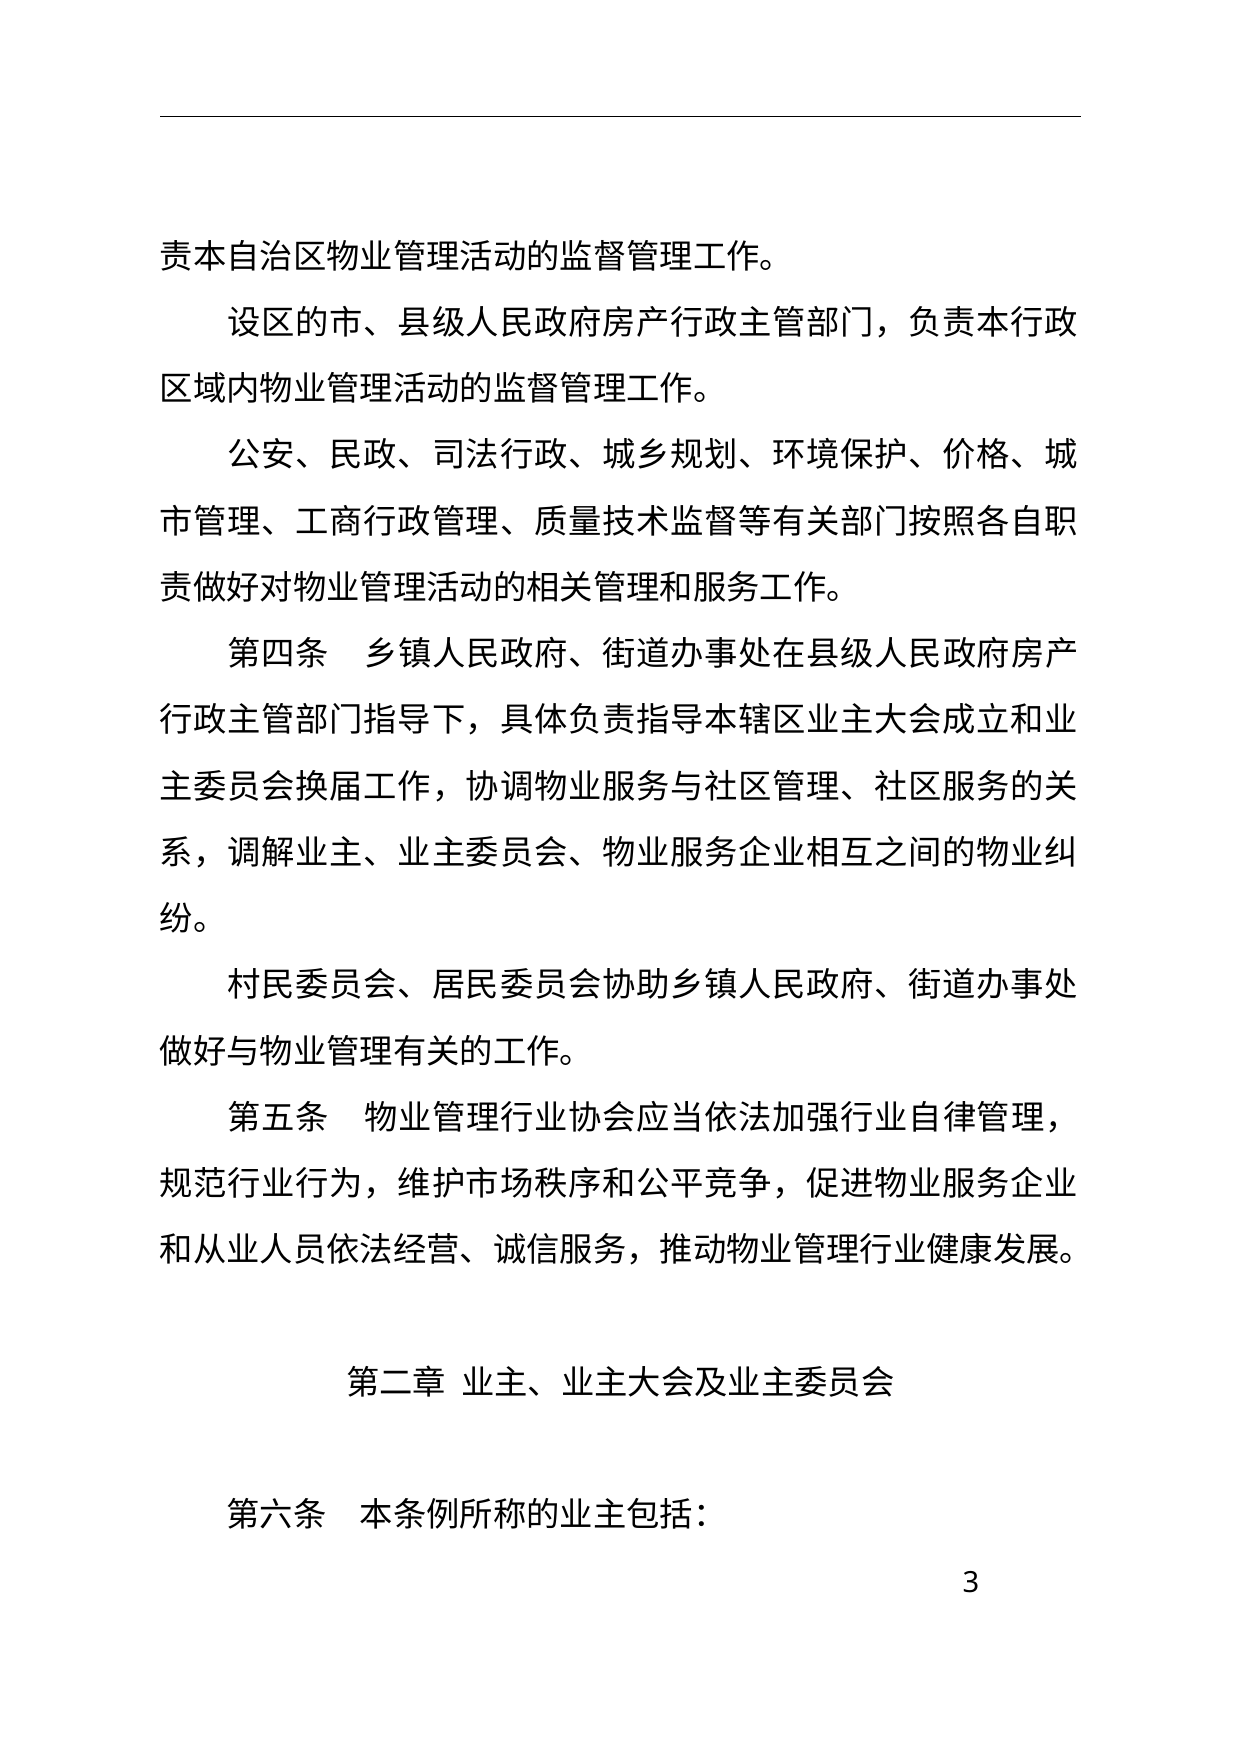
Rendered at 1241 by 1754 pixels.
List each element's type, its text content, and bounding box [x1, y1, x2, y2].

text 第五条 物业管理行业协会应当依法加强行业自律管理，规范行业行为，维护市场秩序和公平竞争，促进物业服务企业和从业人员依法经营、诚信服务，推动物业管理行业健康发展。 [159, 1082, 1081, 1280]
text 公安、民政、司法行政、城乡规划、环境保护、价格、城市管理、工商行政管理、质量技术监督等有关部门按照各自职责做好对物业管理活动的相关管理和服务工作。 [159, 419, 1081, 618]
text 村民委员会、居民委员会协助乡镇人民政府、街道办事处做好与物业管理有关的工作。 [159, 949, 1081, 1082]
text 第六条 本条例所称的业主包括： [159, 1479, 1081, 1545]
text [159, 220, 1081, 287]
text 第四条 乡镇人民政府、街道办事处在县级人民政府房产行政主管部门指导下，具体负责指导本辖区业主大会成立和业主委员会换届工作，协调物业服务与社区管理、社区服务的关系，调解业主、业主委员会、物业服务企业相互之间的物业纠纷。 [159, 618, 1081, 949]
text 第二章 业主、业主大会及业主委员会 [159, 1347, 1081, 1413]
text 设区的市、县级人民政府房产行政主管部门，负责本行政区域内物业管理活动的监督管理工作。 [159, 287, 1081, 419]
